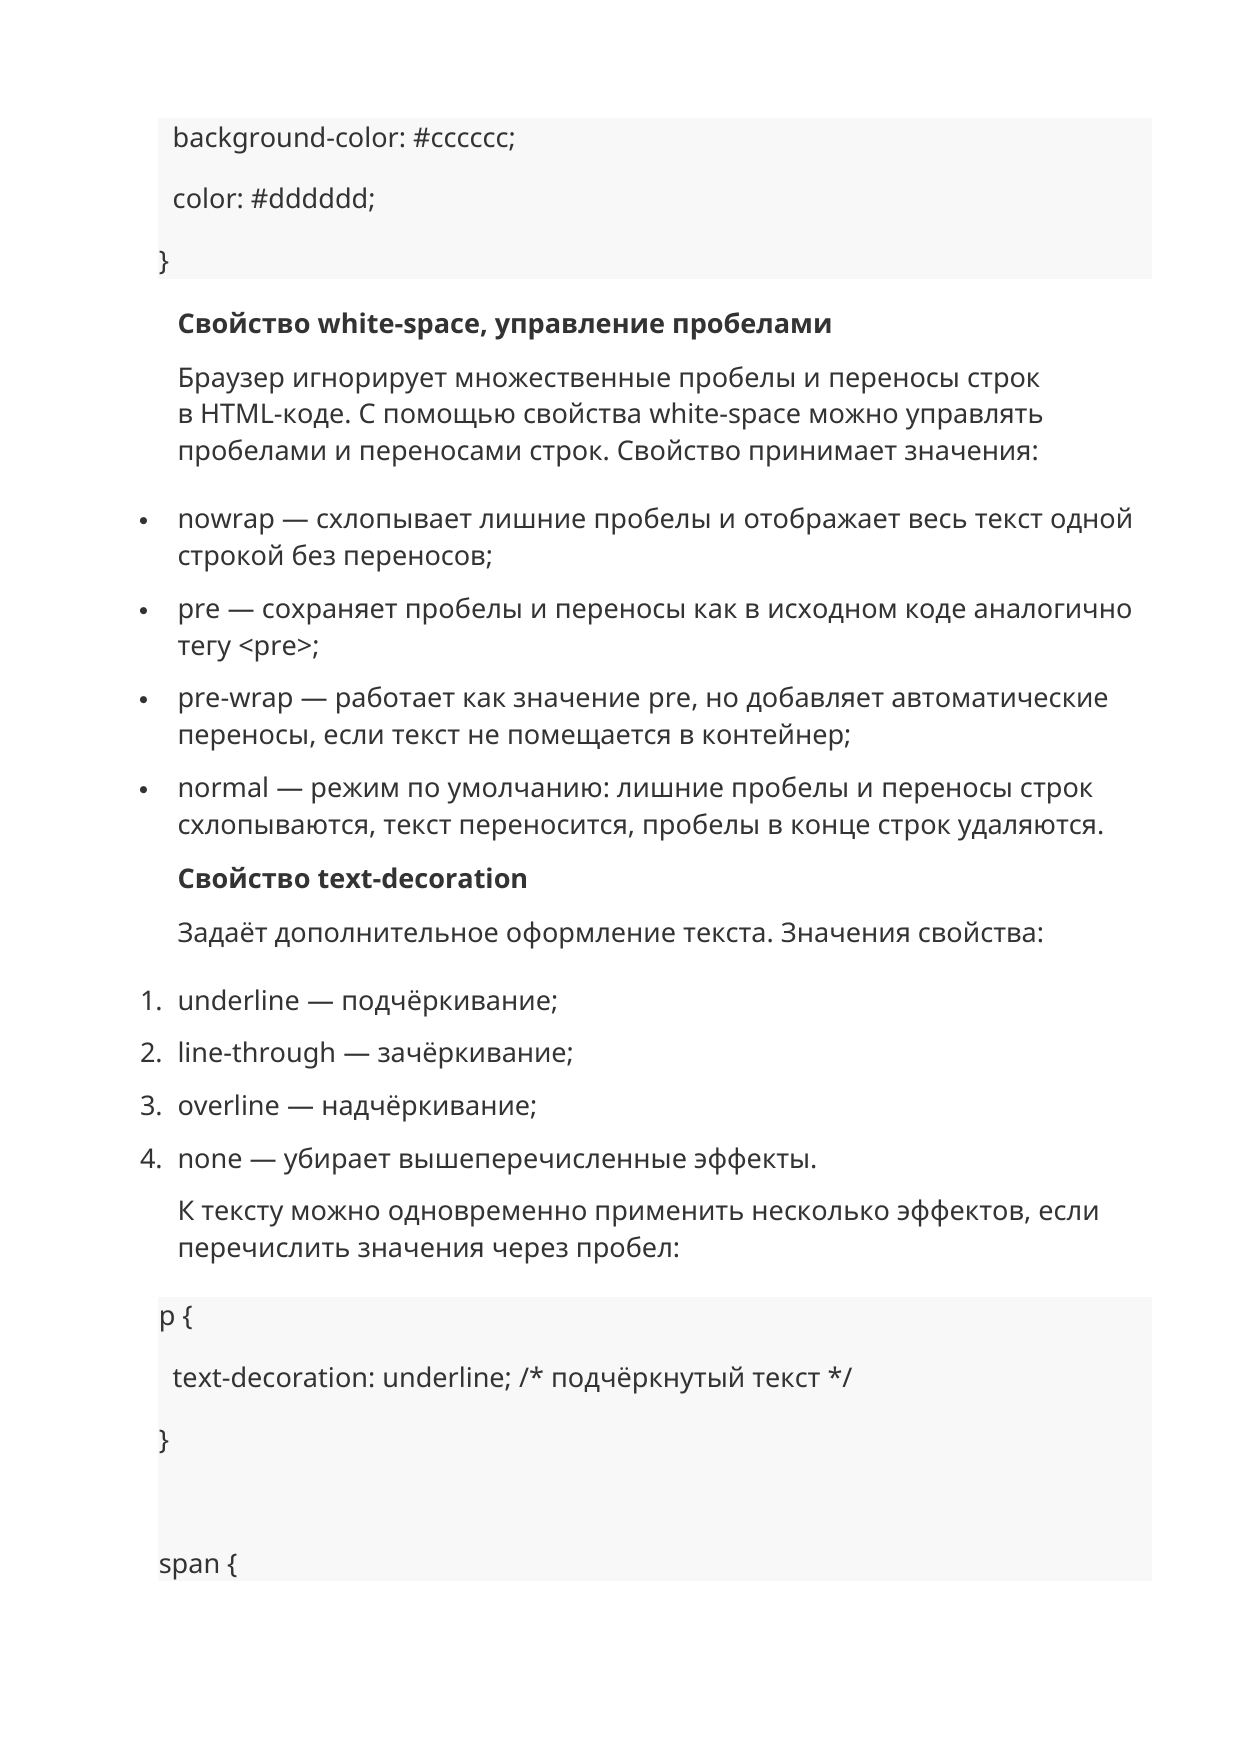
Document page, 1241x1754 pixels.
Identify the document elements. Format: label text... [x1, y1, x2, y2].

text text-decoration: underline; /* подчёркнутый текст */ [158, 1358, 1152, 1395]
text Задаёт дополнительное оформление текста. Значения свойства: [177, 913, 1152, 950]
text p { [158, 1297, 1152, 1333]
text span { [158, 1544, 1152, 1581]
text Свойство white-space, управление пробелами [177, 304, 1152, 341]
text К тексту можно одновременно применить несколько эффектов, если перечислить значения через пробел: [177, 1192, 1152, 1265]
text } [158, 242, 1152, 279]
text Свойство text-decoration [177, 859, 1152, 896]
text Браузер игнорирует множественные пробелы и переносы строк в HTML-коде. С помощью свойства white-space можно управлять пробелами и переносами строк. Свойство принимает значения: [177, 358, 1152, 469]
text } [158, 1420, 1152, 1457]
list none — убирает вышеперечисленные эффекты. [140, 1139, 1152, 1176]
list pre-wrap — работает как значение pre, но добавляет автоматические переносы, если текст не помещается в контейнер; [140, 679, 1152, 753]
list pre — сохраняет пробелы и переносы как в исходном коде аналогично тегу <pre>; [140, 589, 1152, 663]
list underline — подчёркивание; [140, 981, 1152, 1018]
list normal — режим по умолчанию: лишние пробелы и переносы строк схлопываются, текст переносится, пробелы в конце строк удаляются. [140, 768, 1152, 842]
list nowrap — схлопывает лишние пробелы и отображает весь текст одной строкой без переносов; [140, 500, 1152, 574]
text color: #dddddd; [158, 180, 1152, 217]
text background-color: #cccccc; [158, 118, 1152, 155]
list line-through — зачёркивание; [140, 1034, 1152, 1071]
list overline — надчёркивание; [140, 1086, 1152, 1123]
